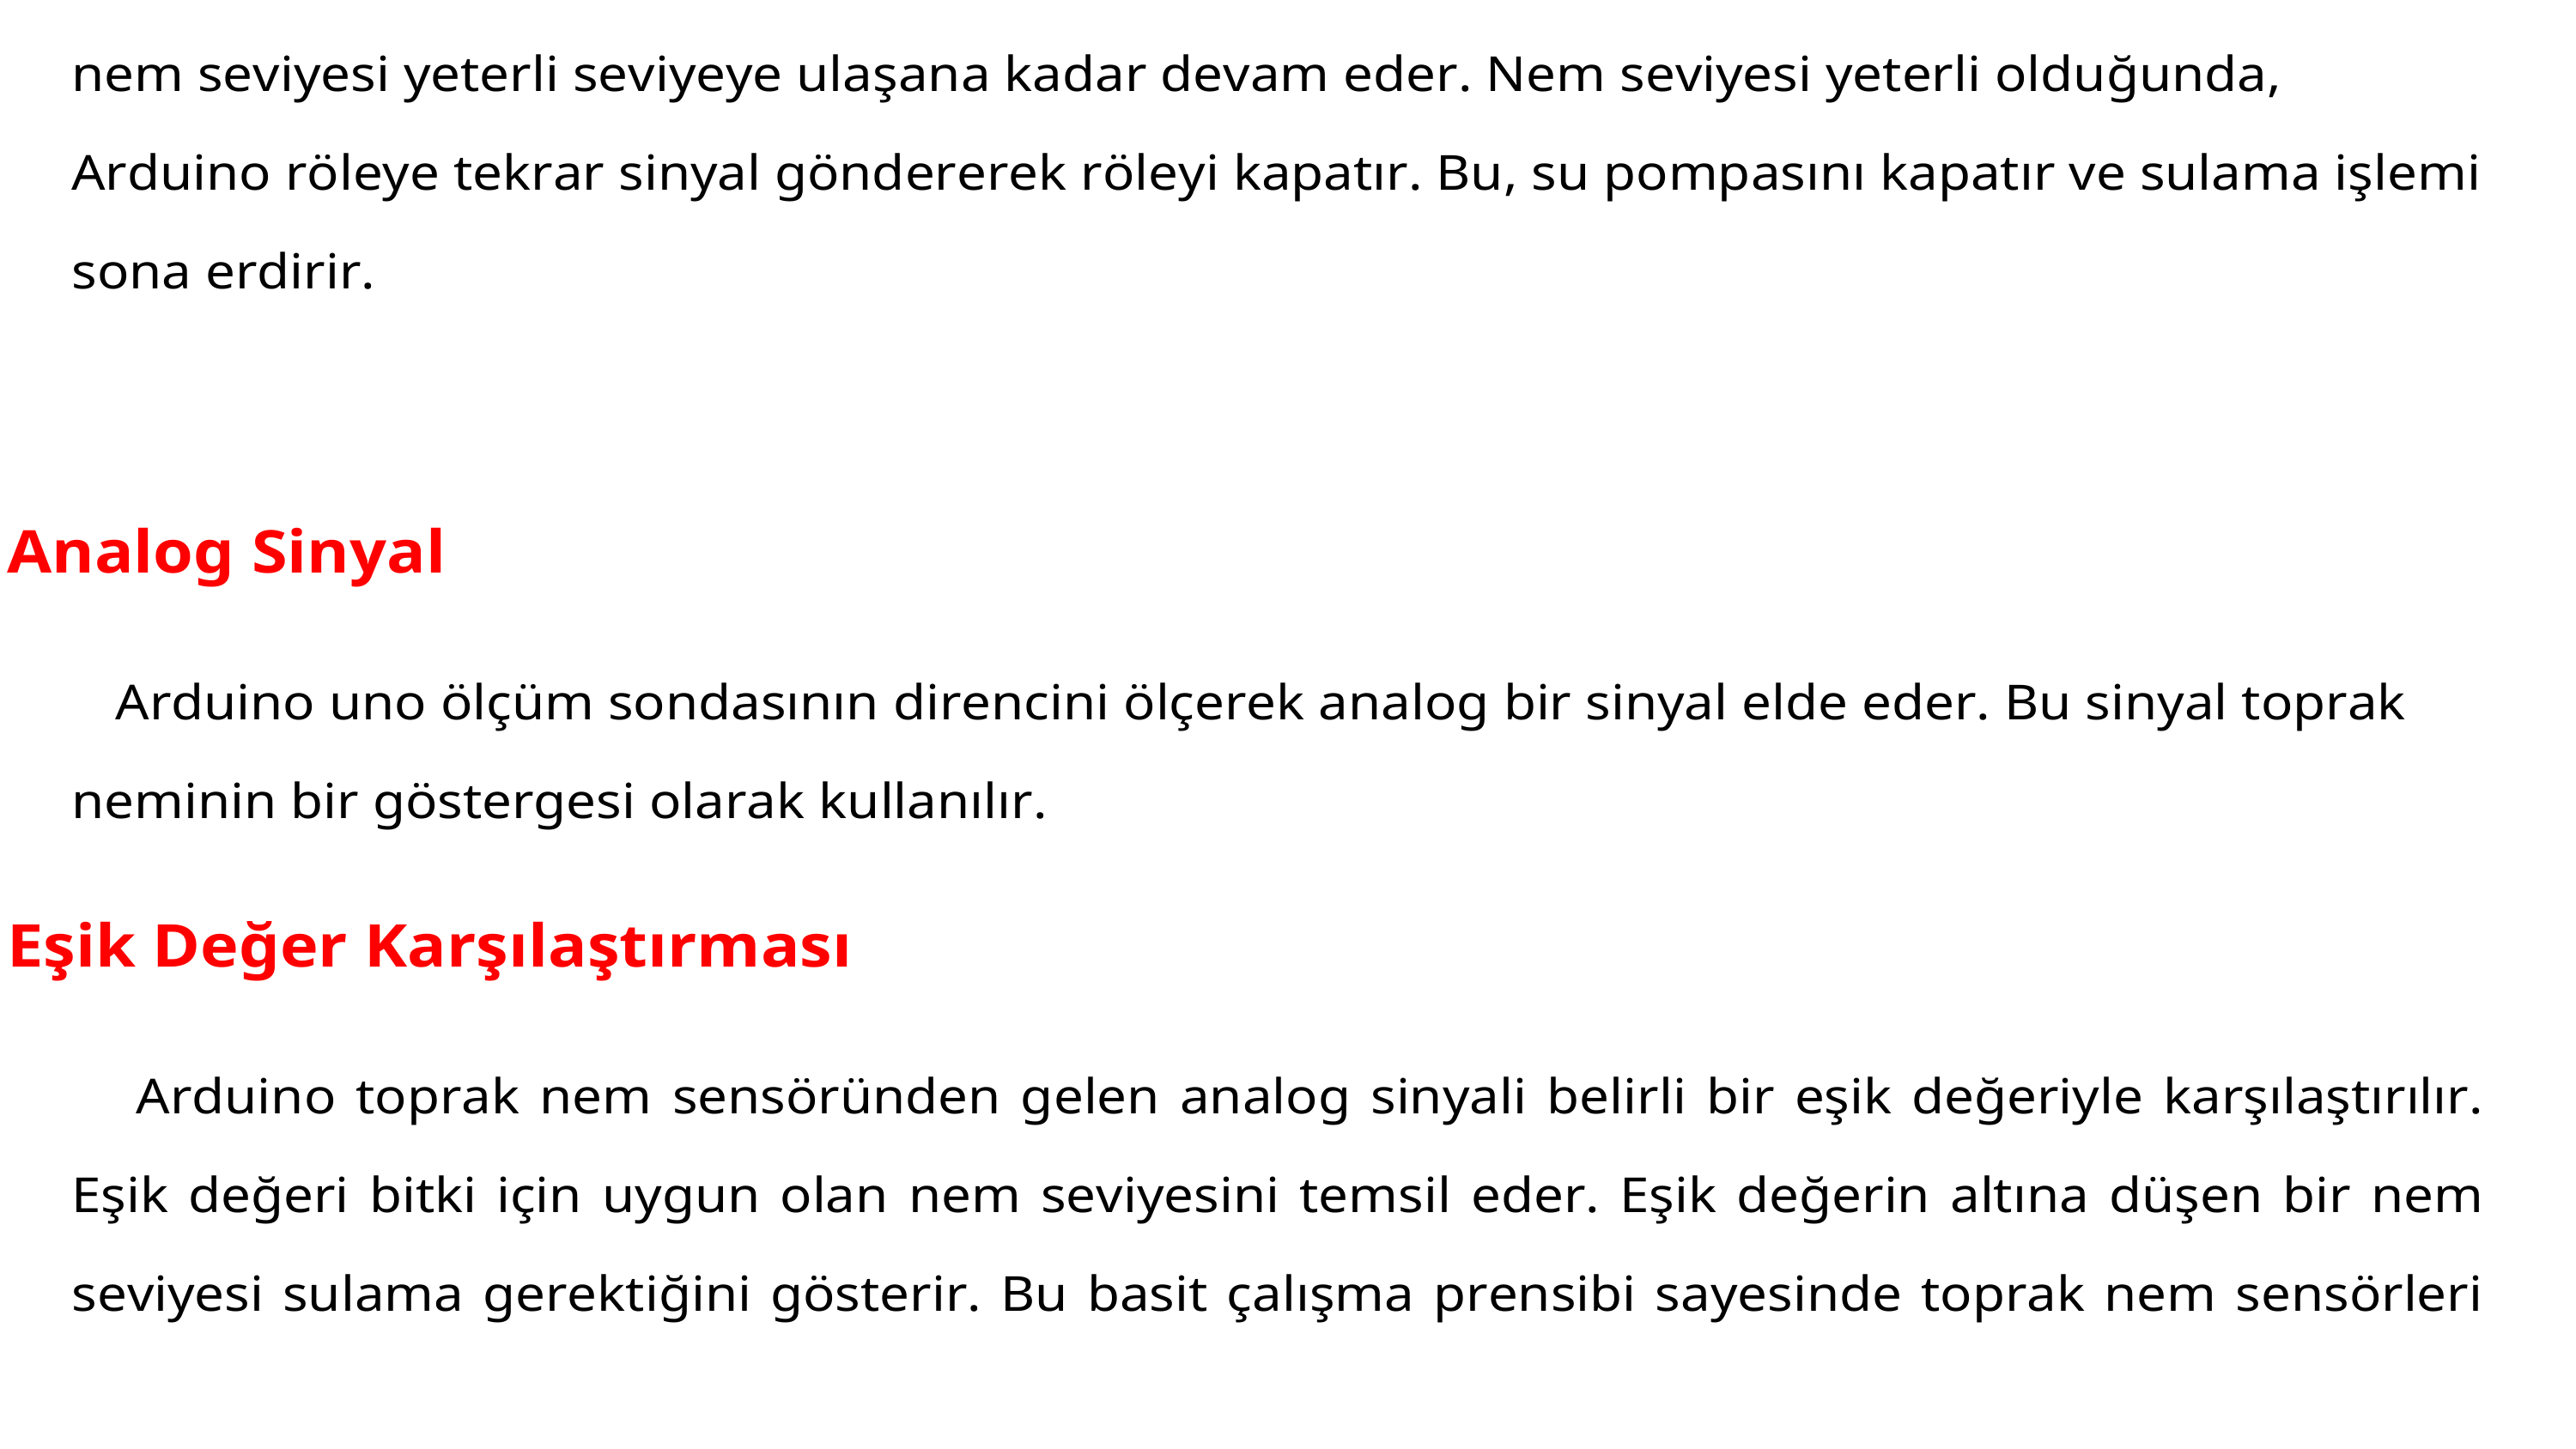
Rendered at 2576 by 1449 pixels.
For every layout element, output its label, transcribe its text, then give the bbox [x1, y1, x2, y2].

subtitle Analog Sinyal [7, 510, 2487, 591]
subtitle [71, 39, 2487, 302]
subtitle Eşik Değer Karşılaştırması [7, 904, 2487, 985]
subtitle Arduino uno ölçüm sondasının direncini ölçerek analog bir sinyal elde eder. Bu sinyal toprak neminin bir göstergesi olarak kullanılır. [71, 669, 2487, 833]
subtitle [71, 1062, 2487, 1325]
